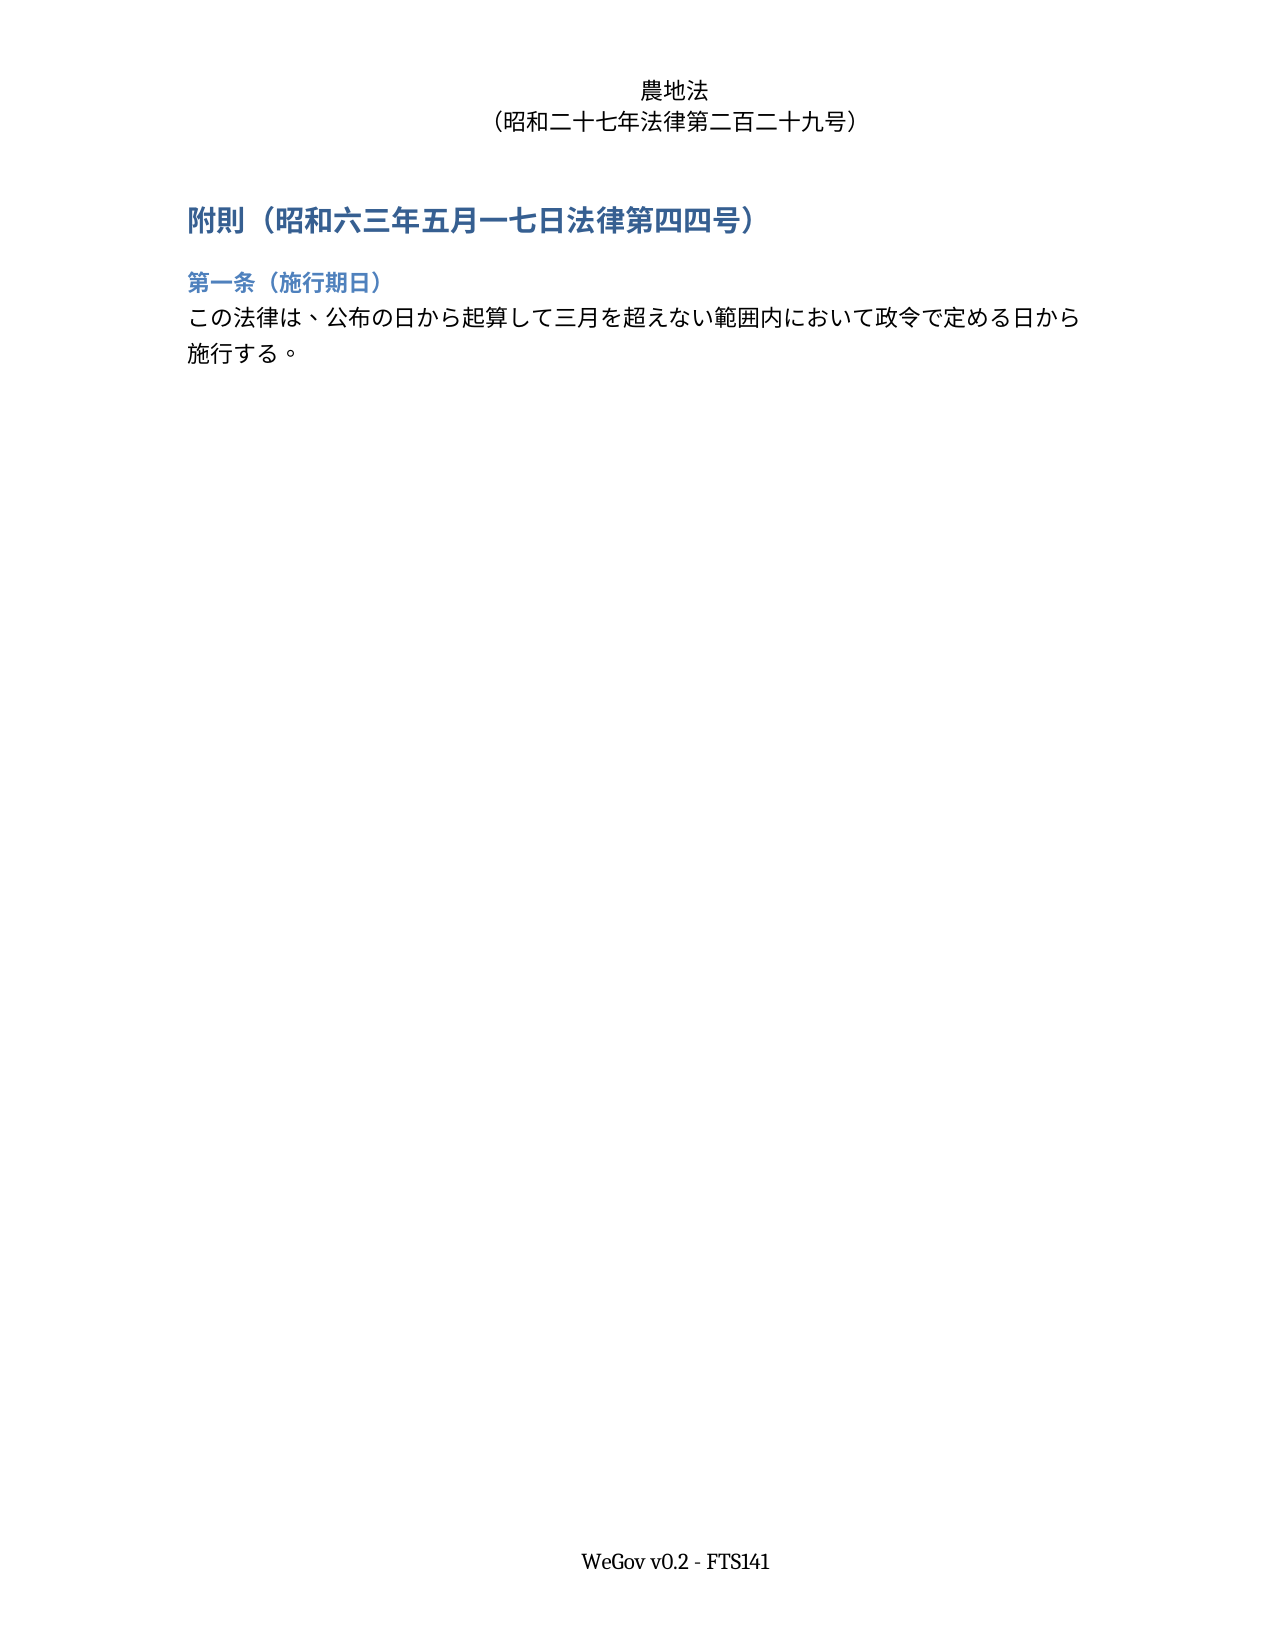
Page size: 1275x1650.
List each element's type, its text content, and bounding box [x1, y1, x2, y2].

text この法律は、公布の日から起算して三月を超えない範囲内において政令で定める日から施行する。 [187, 302, 1087, 369]
subtitle 第一条（施行期日） [187, 266, 1087, 298]
subtitle 附則（昭和六三年五月一七日法律第四四号） [187, 200, 1087, 240]
